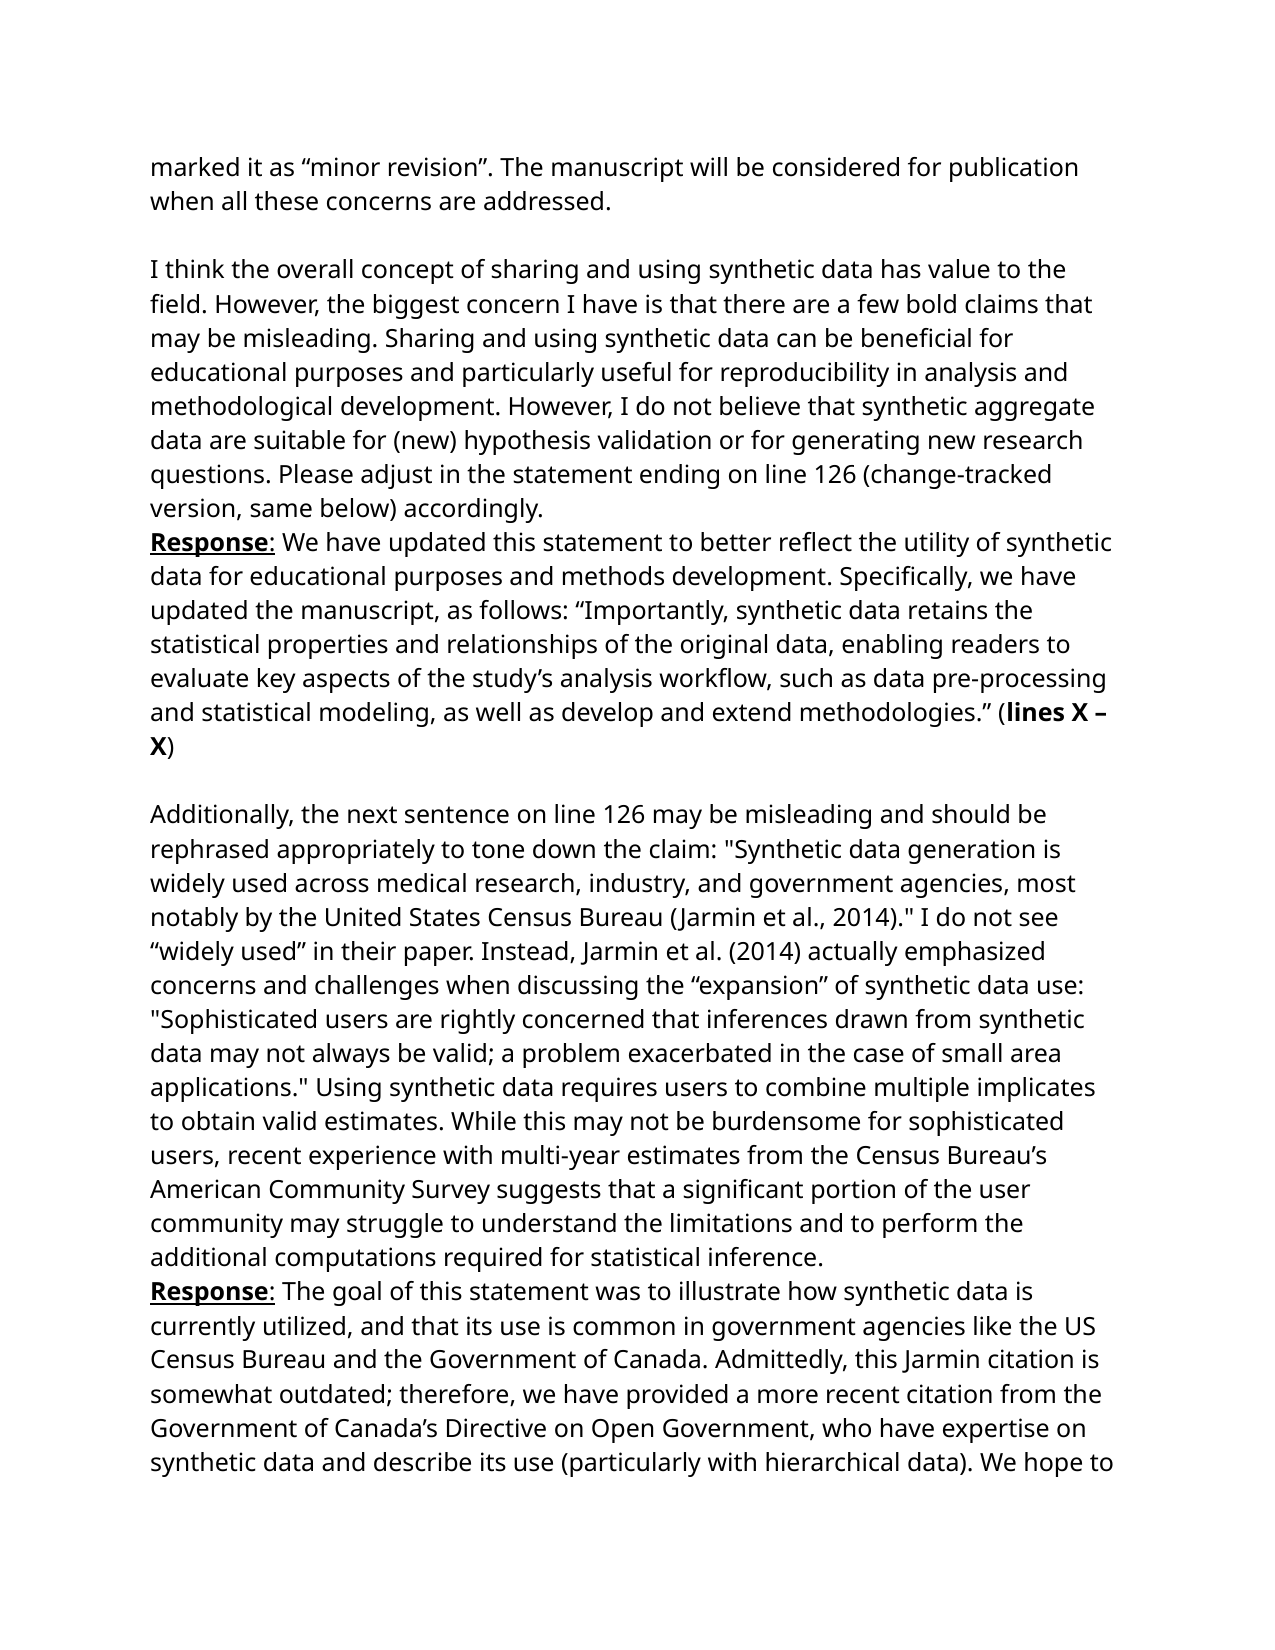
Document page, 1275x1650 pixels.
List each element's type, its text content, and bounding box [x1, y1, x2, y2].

text Additionally, the next sentence on line 126 may be misleading and should be rephrased appropriately to tone down the claim: "Synthetic data generation is widely used across medical research, industry, and government agencies, most notably by the United States Census Bureau (Jarmin et al., 2014)." I do not see “widely used” in their paper. Instead, Jarmin et al. (2014) actually emphasized concerns and challenges when discussing the “expansion” of synthetic data use: "Sophisticated users are rightly concerned that inferences drawn from synthetic data may not always be valid; a problem exacerbated in the case of small area applications." Using synthetic data requires users to combine multiple implicates to obtain valid estimates. While this may not be burdensome for sophisticated users, recent experience with multi-year estimates from the Census Bureau’s American Community Survey suggests that a significant portion of the user community may struggle to understand the limitations and to perform the additional computations required for statistical inference. [150, 763, 1125, 1274]
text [150, 150, 1125, 763]
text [150, 1274, 1125, 1478]
